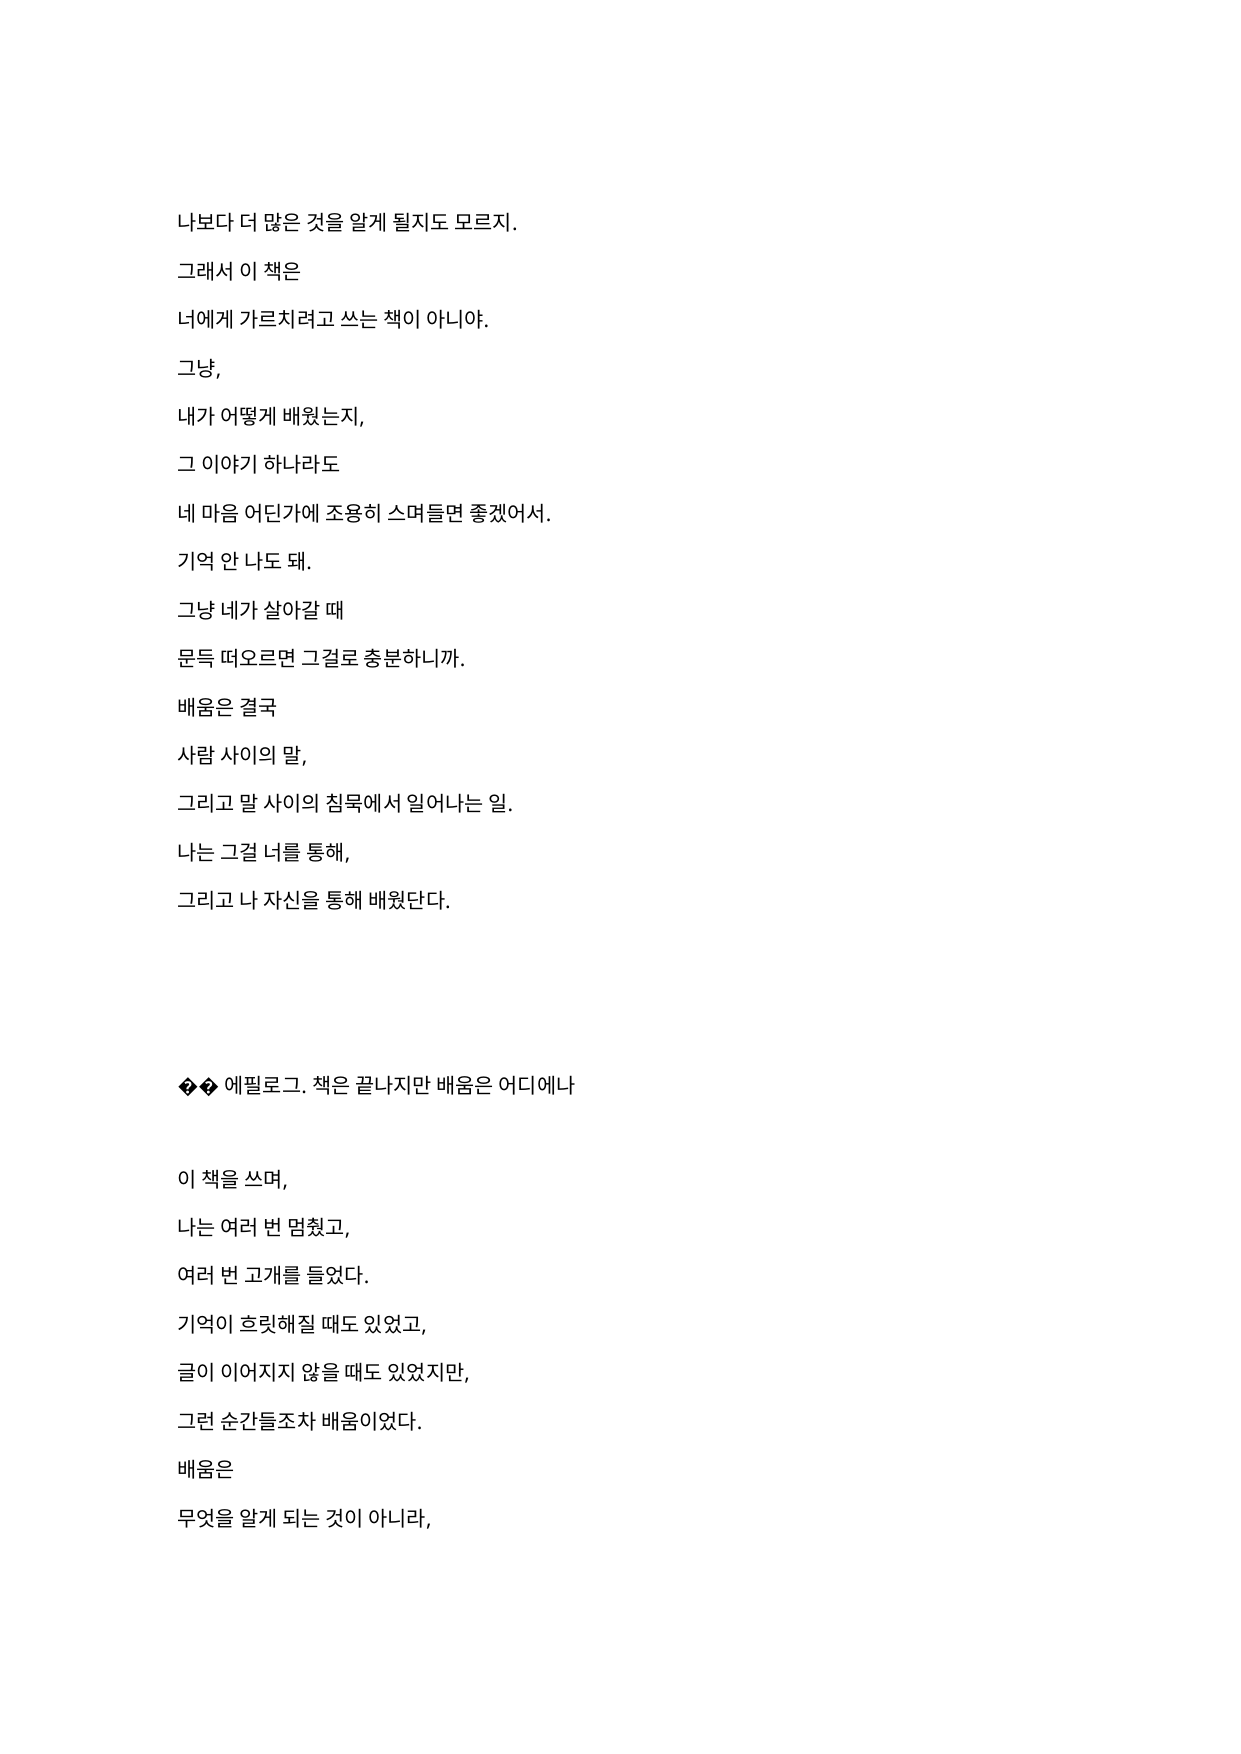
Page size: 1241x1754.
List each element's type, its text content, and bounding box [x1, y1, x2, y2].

text 그리고 말 사이의 침묵에서 일어나는 일. [177, 787, 1063, 818]
text 내가 어떻게 배웠는지, [177, 400, 1063, 431]
text 배움은 결국 [177, 691, 1063, 721]
text 너에게 가르치려고 쓰는 책이 아니야. [177, 303, 1063, 334]
text 기억 안 나도 돼. [177, 546, 1063, 576]
text 배움은 [177, 1453, 1063, 1484]
text 그 이야기 하나라도 [177, 449, 1063, 479]
text 나는 그걸 너를 통해, [177, 836, 1063, 866]
text 그래서 이 책은 [177, 255, 1063, 285]
text �� 에필로그. 책은 끝나지만 배움은 어디에나 [177, 1069, 1063, 1099]
text 그냥, [177, 352, 1063, 382]
text 나는 여러 번 멈췄고, [177, 1211, 1063, 1242]
text 그냥 네가 살아갈 때 [177, 594, 1063, 624]
text 여러 번 고개를 들었다. [177, 1260, 1063, 1290]
text 기억이 흐릿해질 때도 있었고, [177, 1308, 1063, 1338]
text 이 책을 쓰며, [177, 1163, 1063, 1193]
text 문득 떠오르면 그걸로 충분하니까. [177, 642, 1063, 673]
text 무엇을 알게 되는 것이 아니라, [177, 1502, 1063, 1532]
text 사람 사이의 말, [177, 739, 1063, 769]
text 글이 이어지지 않을 때도 있었지만, [177, 1357, 1063, 1387]
text 그리고 나 자신을 통해 배웠단다. [177, 884, 1063, 915]
text 나보다 더 많은 것을 알게 될지도 모르지. [177, 207, 1063, 237]
text 네 마음 어딘가에 조용히 스며들면 좋겠어서. [177, 497, 1063, 527]
text 그런 순간들조차 배움이었다. [177, 1405, 1063, 1435]
